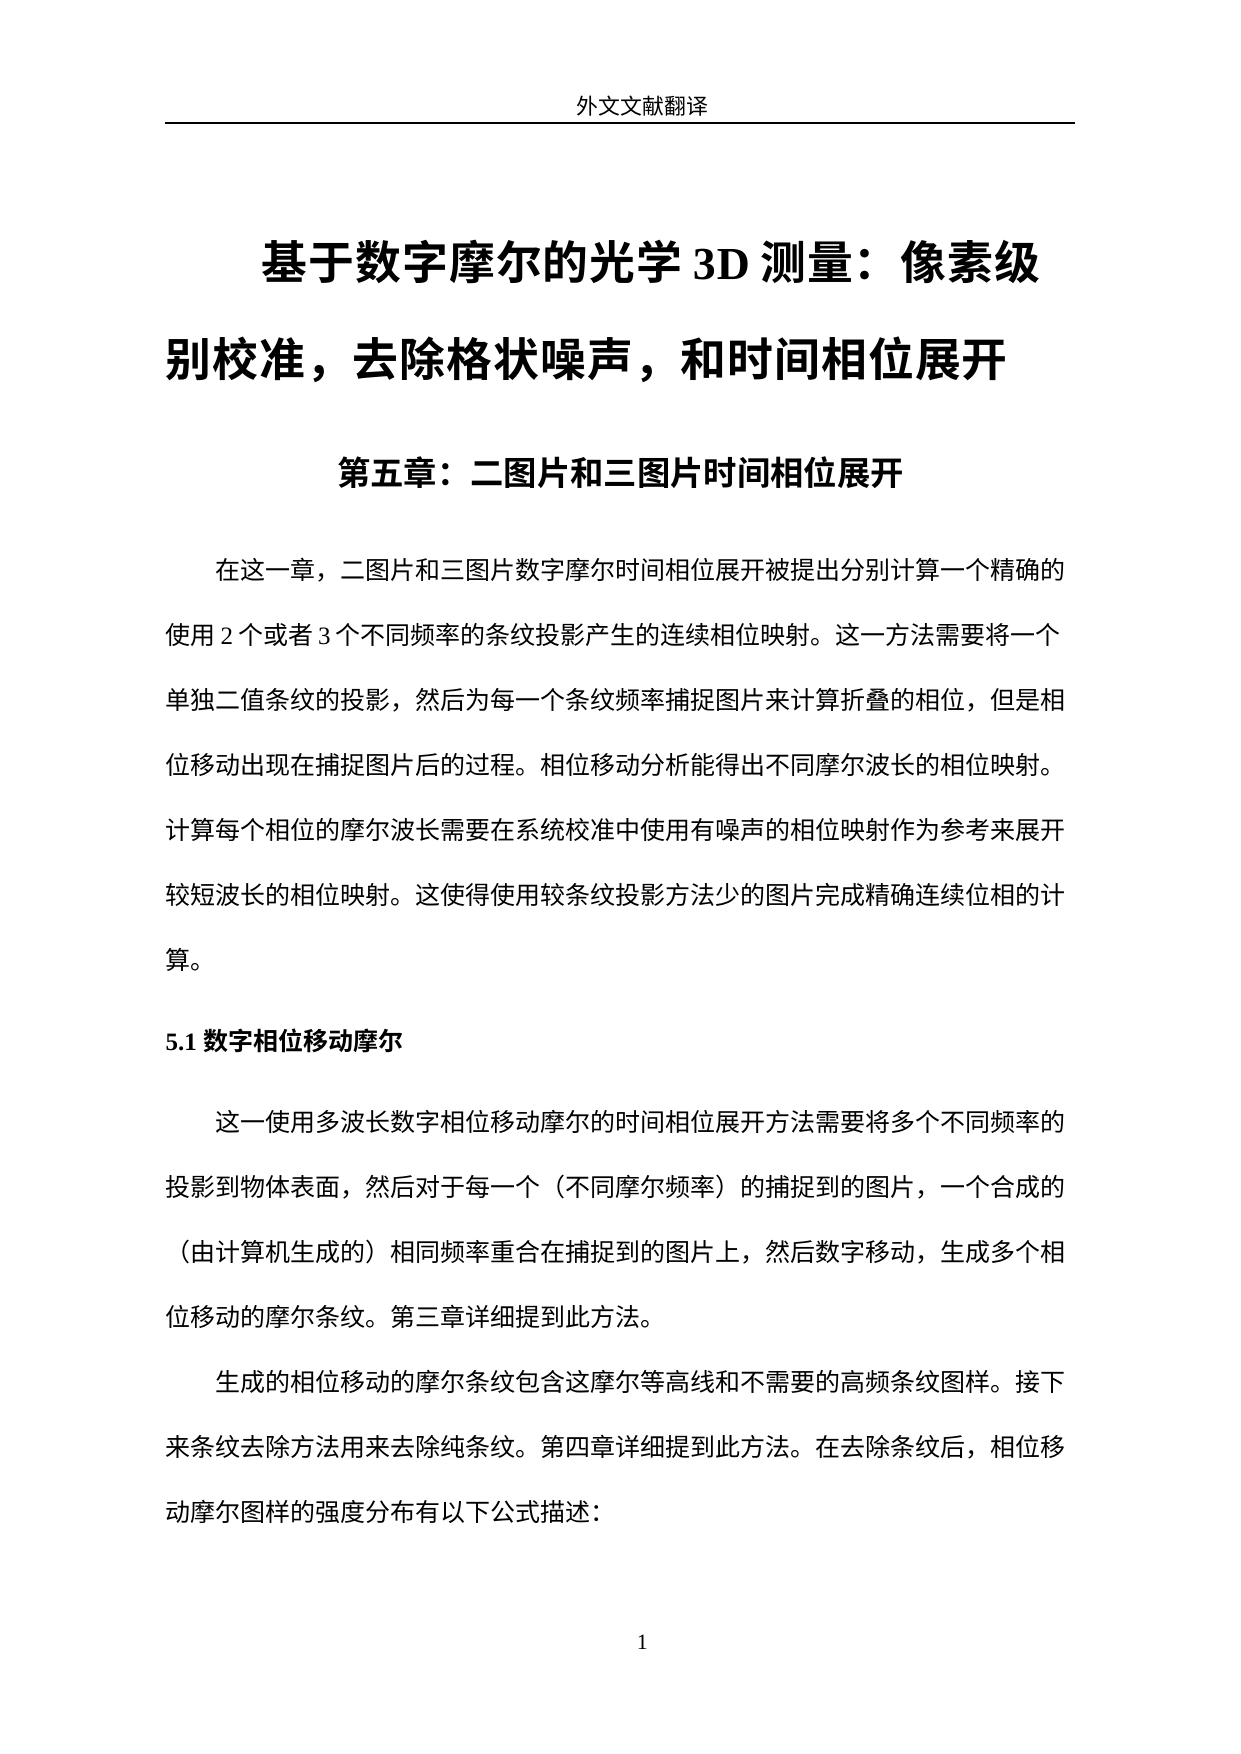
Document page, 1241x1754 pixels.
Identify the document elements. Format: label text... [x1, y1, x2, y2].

text 基于数字摩尔的光学3D测量：像素级别校准，去除格状噪声，和时间相位展开 [165, 211, 1075, 406]
text 在这一章，二图片和三图片数字摩尔时间相位展开被提出分别计算一个精确的使用2个或者3个不同频率的条纹投影产生的连续相位映射。这一方法需要将一个单独二值条纹的投影，然后为每一个条纹频率捕捉图片来计算折叠的相位，但是相位移动出现在捕捉图片后的过程。相位移动分析能得出不同摩尔波长的相位映射。计算每个相位的摩尔波长需要在系统校准中使用有噪声的相位映射作为参考来展开较短波长的相位映射。这使得使用较条纹投影方法少的图片完成精确连续位相的计算。 [165, 536, 1075, 991]
text 生成的相位移动的摩尔条纹包含这摩尔等高线和不需要的高频条纹图样。接下来条纹去除方法用来去除纯条纹。第四章详细提到此方法。在去除条纹后，相位移动摩尔图样的强度分布有以下公式描述： [165, 1348, 1075, 1543]
text 第五章：二图片和三图片时间相位展开 [165, 438, 1075, 503]
text 这一使用多波长数字相位移动摩尔的时间相位展开方法需要将多个不同频率的投影到物体表面，然后对于每一个（不同摩尔频率）的捕捉到的图片，一个合成的（由计算机生成的）相同频率重合在捕捉到的图片上，然后数字移动，生成多个相位移动的摩尔条纹。第三章详细提到此方法。 [165, 1088, 1075, 1348]
text 5.1 数字相位移动摩尔 [165, 1007, 1075, 1072]
